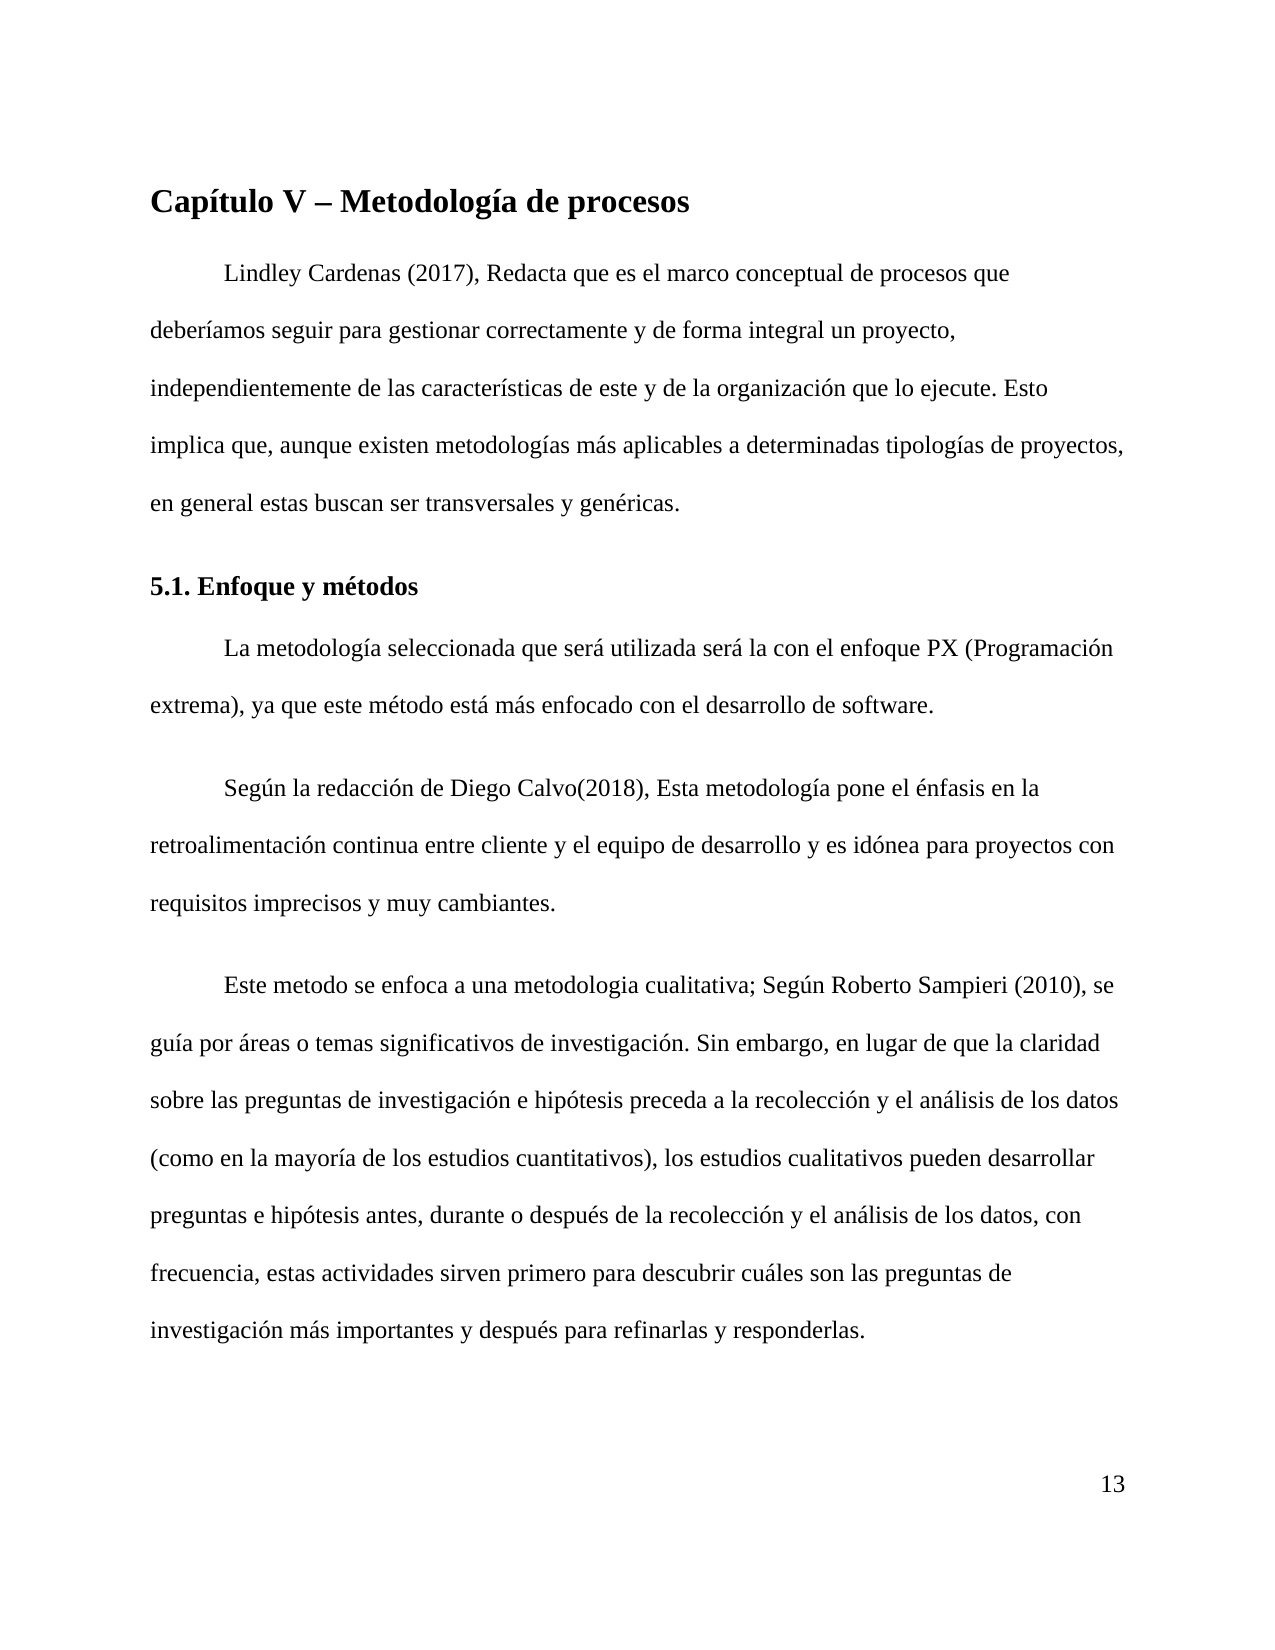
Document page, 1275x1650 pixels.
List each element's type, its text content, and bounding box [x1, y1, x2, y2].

text Según la redacción de Diego Calvo(2018), Esta metodología pone el énfasis en la retroalimentación continua entre cliente y el equipo de desarrollo y es idónea para proyectos con requisitos imprecisos y muy cambiantes. [150, 773, 1125, 917]
text Lindley Cardenas (2017), Redacta que es el marco conceptual de procesos que deberíamos seguir para gestionar correctamente y de forma integral un proyecto, independientemente de las características de este y de la organización que lo ejecute. Esto implica que, aunque existen metodologías más aplicables a determinadas tipologías de proyectos, en general estas buscan ser transversales y genéricas. [150, 258, 1125, 517]
subtitle 5.1. Enfoque y métodos [150, 571, 1125, 602]
subtitle Capítulo V – Metodología de procesos [150, 181, 1125, 220]
text Este metodo se enfoca a una metodologia cualitativa; Según Roberto Sampieri (2010), se guía por áreas o temas significativos de investigación. Sin embargo, en lugar de que la claridad sobre las preguntas de investigación e hipótesis preceda a la recolección y el análisis de los datos (como en la mayoría de los estudios cuantitativos), los estudios cualitativos pueden desarrollar preguntas e hipótesis antes, durante o después de la recolección y el análisis de los datos, con frecuencia, estas actividades sirven primero para descubrir cuáles son las preguntas de investigación más importantes y después para refinarlas y responderlas. [150, 970, 1125, 1344]
text La metodología seleccionada que será utilizada será la con el enfoque PX (Programación extrema), ya que este método está más enfocado con el desarrollo de software. [150, 633, 1125, 719]
